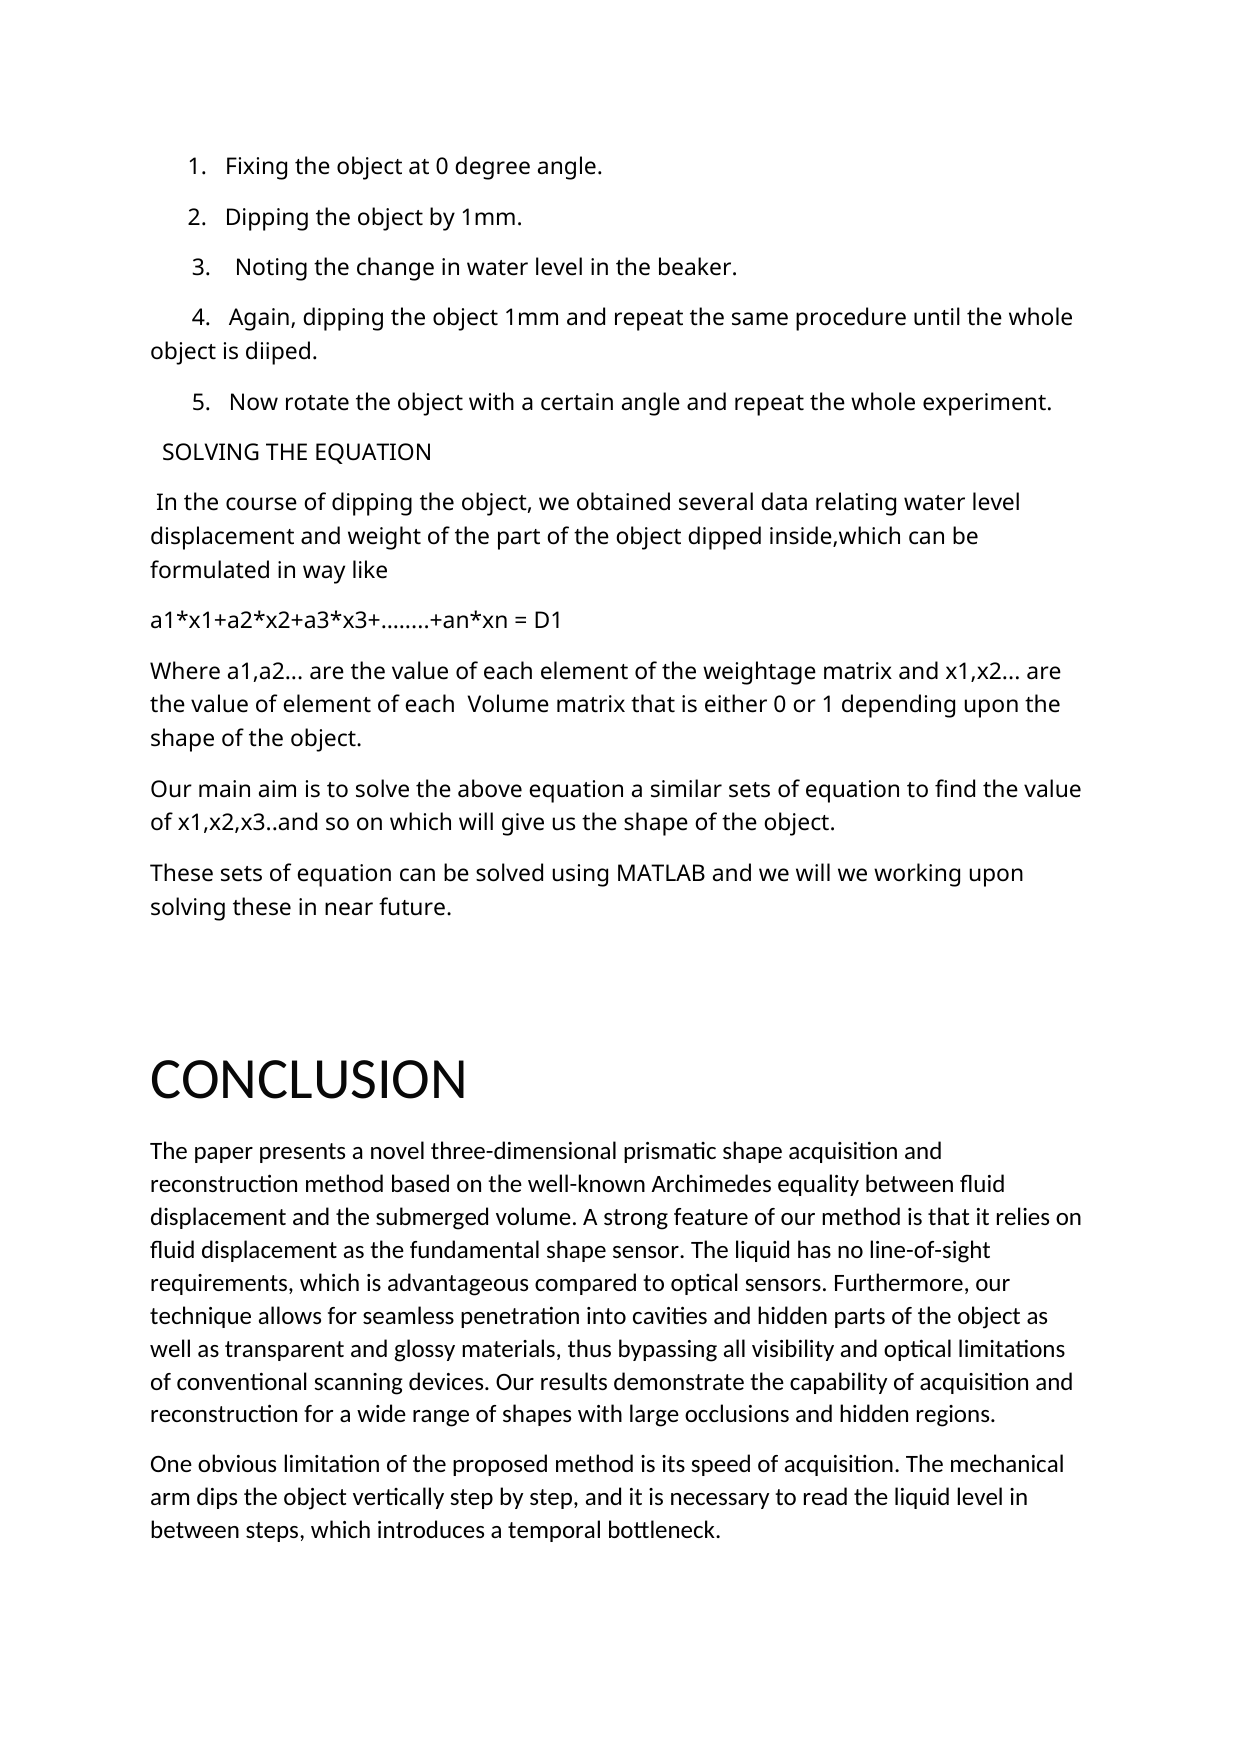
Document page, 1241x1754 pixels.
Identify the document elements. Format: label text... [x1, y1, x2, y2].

text Our main aim is to solve the above equation a similar sets of equation to find the value of x1,x2,x3..and so on which will give us the shape of the object. [150, 772, 1090, 837]
text These sets of equation can be solved using MATLAB and we will we working upon solving these in near future. [150, 857, 1090, 922]
text a1*x1+a2*x2+a3*x3+….....+an*xn = D1 [150, 604, 1090, 635]
list Fixing the object at 0 degree angle. [187, 150, 1090, 181]
text One obvious limitation of the proposed method is its speed of acquisition. The mechanical arm dips the object vertically step by step, and it is necessary to read the liquid level in between steps, which introduces a temporal bottleneck. [150, 1448, 1090, 1544]
text SOLVING THE EQUATION [150, 436, 1090, 467]
text 3. Noting the change in water level in the beaker. [150, 251, 1090, 282]
text CONCLUSION [150, 1042, 1090, 1113]
text 5. Now rotate the object with a certain angle and repeat the whole experiment. [150, 385, 1090, 417]
text In the course of dipping the object, we obtained several data relating water level displacement and weight of the part of the object dipped inside,which can be formulated in way like [150, 486, 1090, 585]
text Where a1,a2... are the value of each element of the weightage matrix and x1,x2... are the value of element of each Volume matrix that is either 0 or 1 depending upon the shape of the object. [150, 654, 1090, 753]
text 2. Dipping the object by 1mm. [187, 200, 1090, 232]
text 4. Again, dipping the object 1mm and repeat the same procedure until the whole object is diiped. [150, 301, 1090, 366]
text The paper presents a novel three-dimensional prismatic shape acquisition and reconstruction method based on the well-known Archimedes equality between fluid displacement and the submerged volume. A strong feature of our method is that it relies on fluid displacement as the fundamental shape sensor. The liquid has no line-of-sight requirements, which is advantageous compared to optical sensors. Furthermore, our technique allows for seamless penetration into cavities and hidden parts of the object as well as transparent and glossy materials, thus bypassing all visibility and optical limitations of conventional scanning devices. Our results demonstrate the capability of acquisition and reconstruction for a wide range of shapes with large occlusions and hidden regions. [150, 1135, 1090, 1429]
